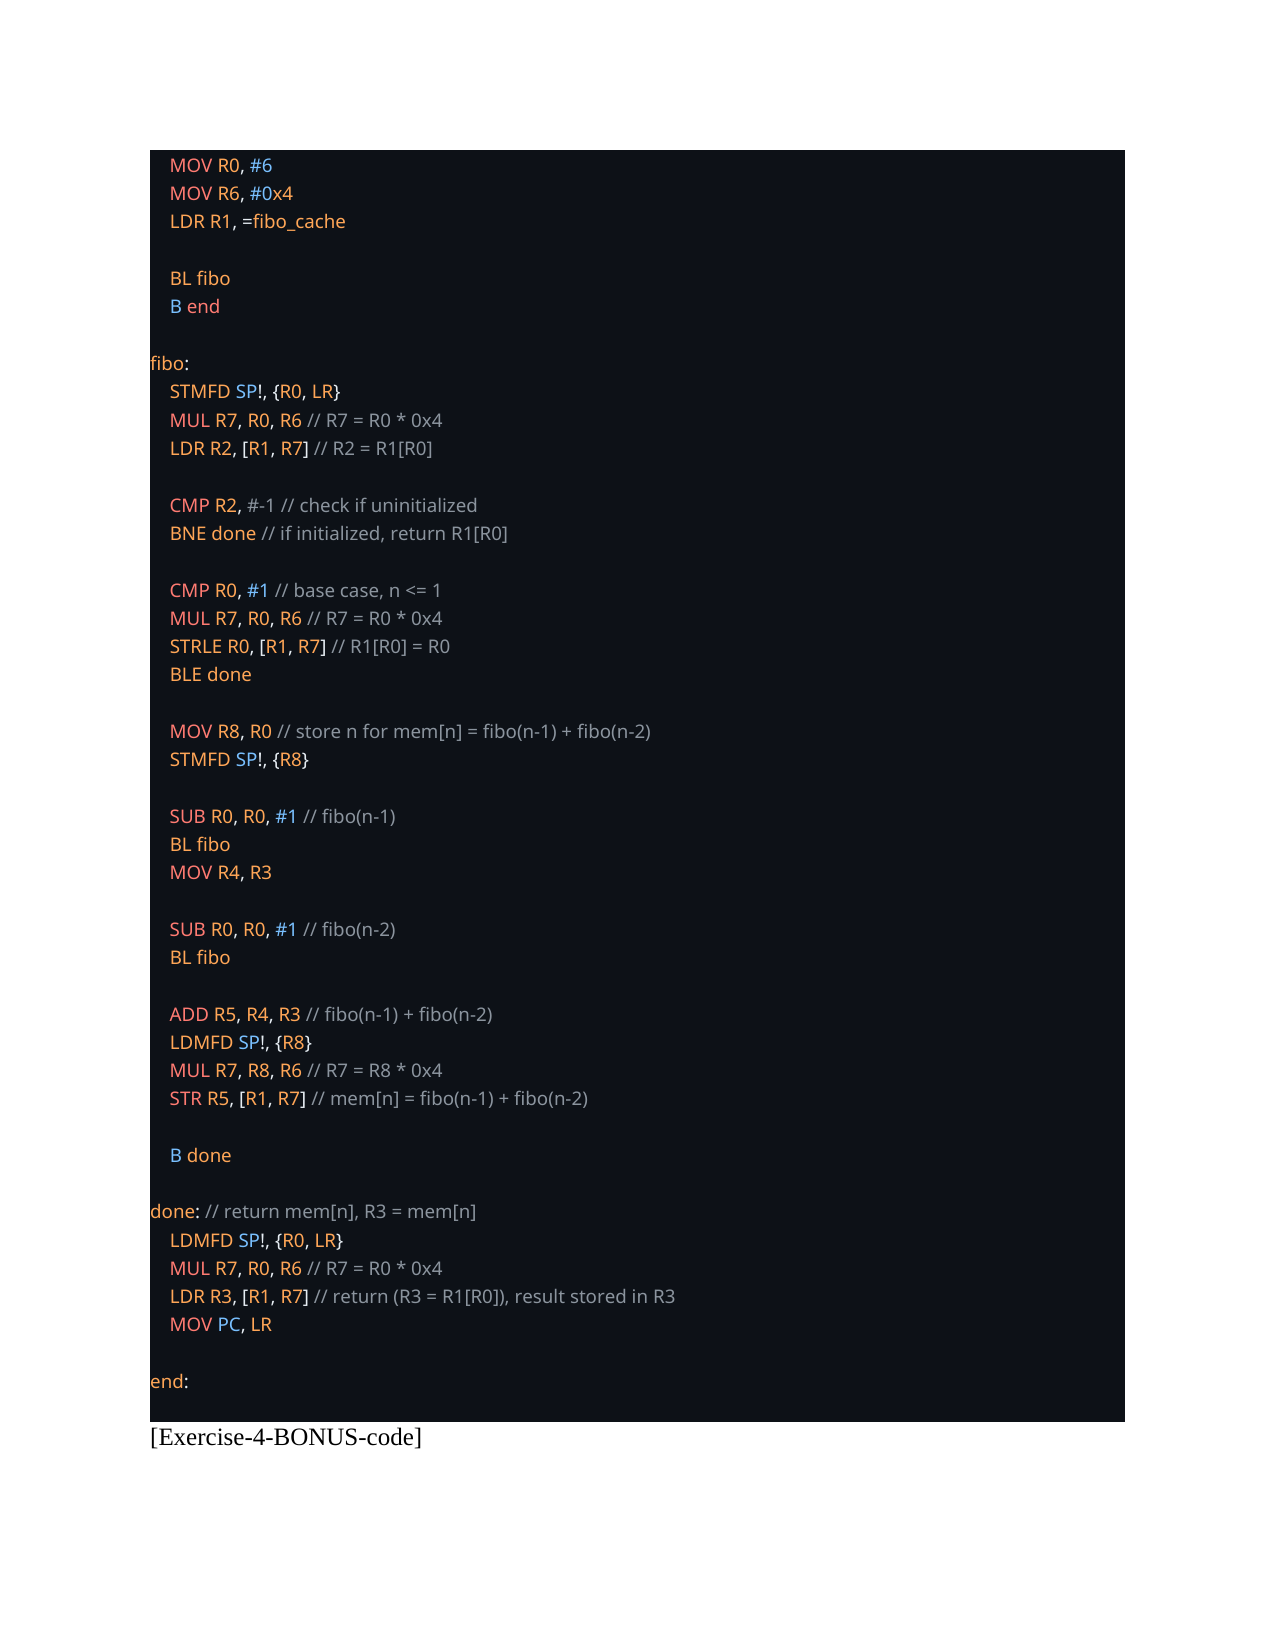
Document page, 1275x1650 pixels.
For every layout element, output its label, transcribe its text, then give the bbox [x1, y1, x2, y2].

text ADD R5, R4, R3 // fibo(n-1) + fibo(n-2) [150, 999, 1125, 1027]
text done: // return mem[n], R3 = mem[n] [150, 1196, 1125, 1224]
text LDR R1, =fibo_cache [150, 206, 1125, 234]
text STMFD SP!, {R0, LR} [150, 376, 1125, 404]
text B done [150, 1140, 1125, 1168]
text SUB R0, R0, #1 // fibo(n-1) [150, 801, 1125, 829]
text MOV PC, LR [150, 1309, 1125, 1337]
text BLE done [150, 659, 1125, 687]
text BL fibo [150, 263, 1125, 291]
text LDR R2, [R1, R7] // R2 = R1[R0] [150, 432, 1125, 461]
text LDR R3, [R1, R7] // return (R3 = R1[R0]), result stored in R3 [150, 1281, 1125, 1309]
text MUL R7, R0, R6 // R7 = R0 * 0x4 [150, 602, 1125, 631]
text LDMFD SP!, {R0, LR} [150, 1224, 1125, 1252]
text LDMFD SP!, {R8} [150, 1027, 1125, 1055]
text MOV R4, R3 [150, 857, 1125, 885]
text MOV R6, #0x4 [150, 178, 1125, 206]
text MUL R7, R0, R6 // R7 = R0 * 0x4 [150, 1252, 1125, 1281]
text CMP R0, #1 // base case, n <= 1 [150, 574, 1125, 602]
text MOV R8, R0 // store n for mem[n] = fibo(n-1) + fibo(n-2) [150, 716, 1125, 744]
text [Exercise-4-BONUS-code] [150, 1422, 1125, 1451]
text end: [150, 1366, 1125, 1394]
text STRLE R0, [R1, R7] // R1[R0] = R0 [150, 631, 1125, 659]
text fibo: [150, 348, 1125, 376]
text MUL R7, R0, R6 // R7 = R0 * 0x4 [150, 404, 1125, 432]
text B end [150, 291, 1125, 319]
text STMFD SP!, {R8} [150, 744, 1125, 772]
text BL fibo [150, 942, 1125, 970]
text STR R5, [R1, R7] // mem[n] = fibo(n-1) + fibo(n-2) [150, 1083, 1125, 1111]
text MUL R7, R8, R6 // R7 = R8 * 0x4 [150, 1055, 1125, 1083]
text CMP R2, #-1 // check if uninitialized [150, 489, 1125, 517]
text MOV R0, #6 [150, 150, 1125, 178]
text BL fibo [150, 829, 1125, 857]
text SUB R0, R0, #1 // fibo(n-2) [150, 914, 1125, 942]
text BNE done // if initialized, return R1[R0] [150, 517, 1125, 546]
